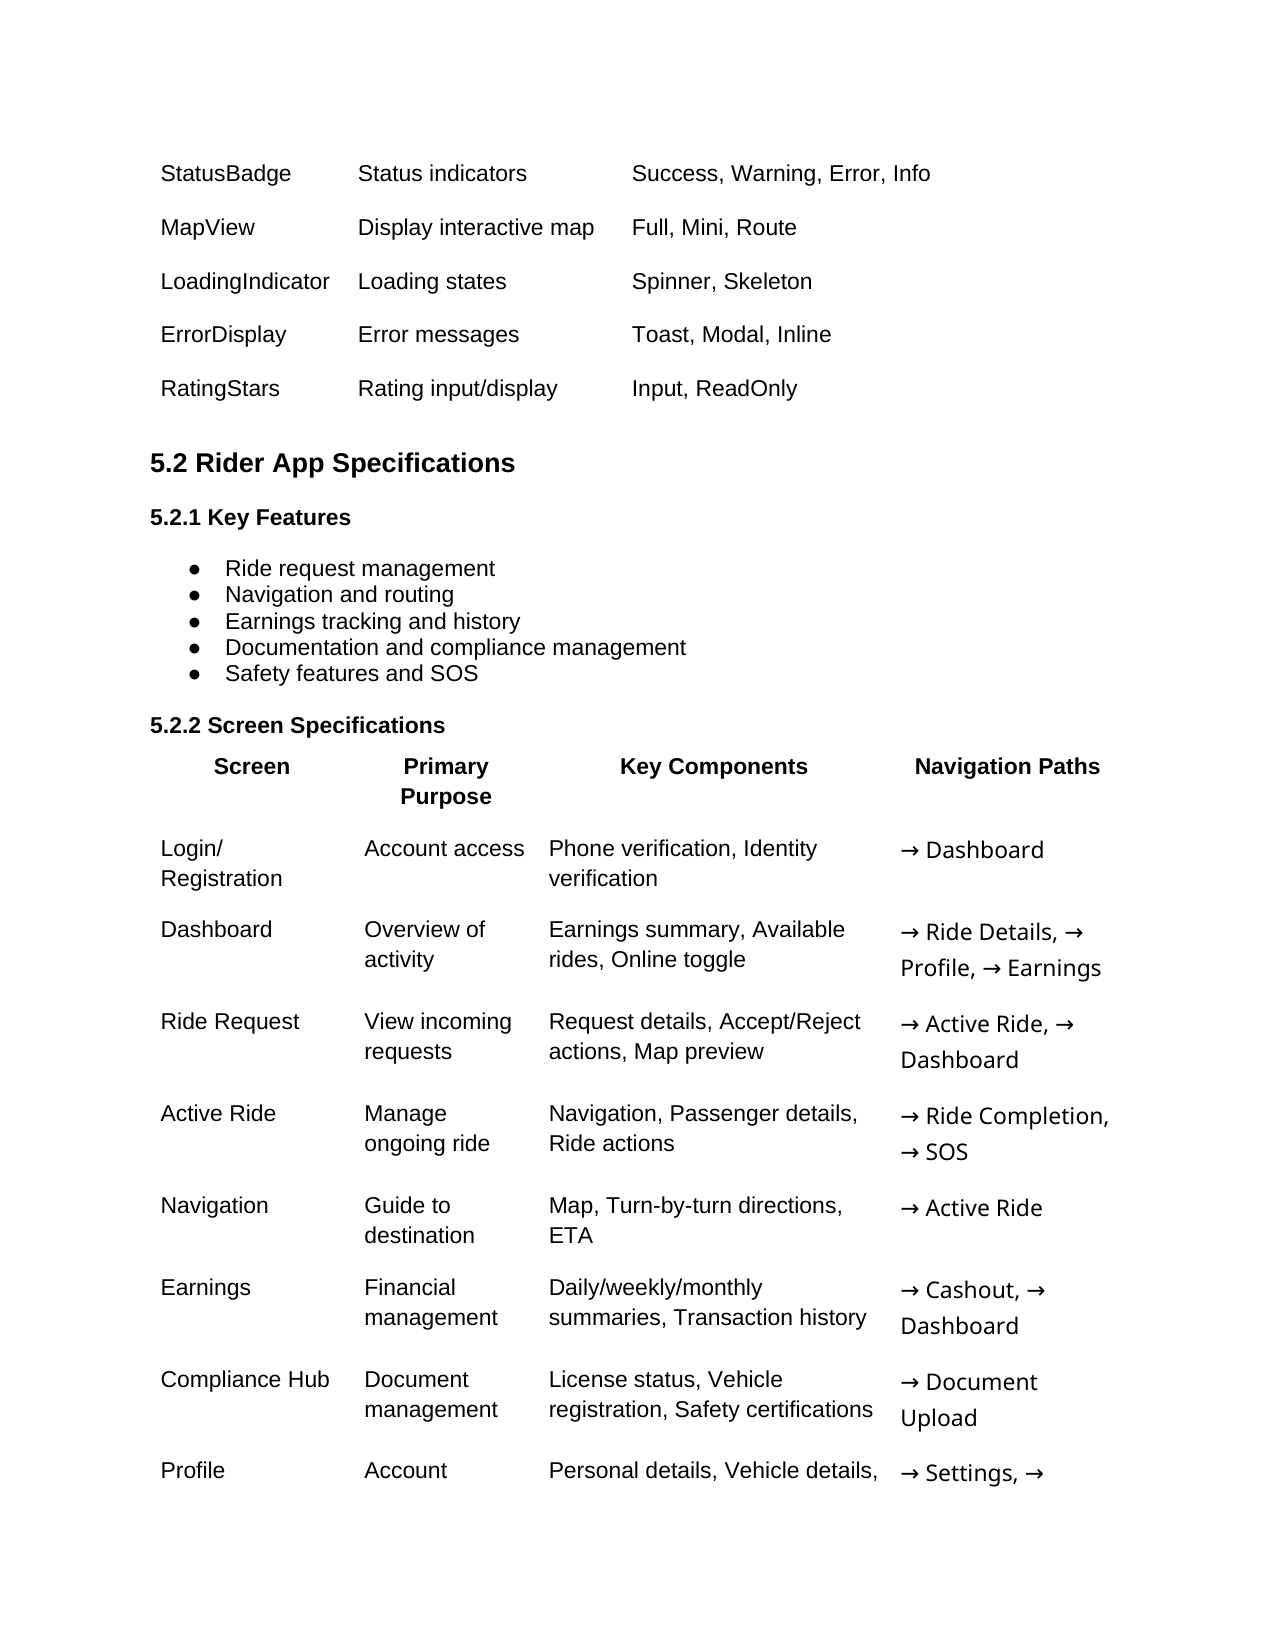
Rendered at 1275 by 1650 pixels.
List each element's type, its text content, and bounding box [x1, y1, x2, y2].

table_cell Rating input/display [347, 365, 621, 418]
table_cell → Active Ride, → Dashboard [890, 998, 1125, 1089]
table_cell Account access [354, 824, 538, 906]
table_cell Spinner, Skeleton [621, 257, 966, 311]
table_cell Input, ReadOnly [621, 365, 966, 418]
list Navigation and routing [187, 581, 1125, 608]
list Ride request management [187, 555, 1125, 581]
table_cell Guide to destination [354, 1181, 538, 1263]
table_cell Daily/weekly/monthly summaries, Transaction history [538, 1263, 890, 1355]
table_cell LoadingIndicator [150, 257, 347, 311]
table_cell Full, Mini, Route [621, 204, 966, 257]
table_cell RatingStars [150, 365, 347, 418]
table_cell Success, Warning, Error, Info [621, 150, 966, 204]
table_cell → Ride Completion, → SOS [890, 1090, 1125, 1181]
table_cell Phone verification, Identity verification [538, 824, 890, 906]
table_cell ErrorDisplay [150, 311, 347, 364]
list Documentation and compliance management [187, 634, 1125, 660]
table_cell → Cashout, → Dashboard [890, 1263, 1125, 1355]
list Safety features and SOS [187, 660, 1125, 687]
list Earnings tracking and history [187, 608, 1125, 634]
table_cell License status, Vehicle registration, Safety certifications [538, 1355, 890, 1447]
table_cell Active Ride [150, 1090, 354, 1181]
table_cell Loading states [347, 257, 621, 311]
table_cell Profile [150, 1447, 354, 1500]
table_cell Request details, Accept/Reject actions, Map preview [538, 998, 890, 1089]
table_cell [890, 1447, 1125, 1500]
table_cell Financial management [354, 1263, 538, 1355]
table_cell Document management [354, 1355, 538, 1447]
table_header Navigation Paths [890, 742, 1125, 824]
table_cell Status indicators [347, 150, 621, 204]
table_cell Compliance Hub [150, 1355, 354, 1447]
table_cell Error messages [347, 311, 621, 364]
table_header Screen [150, 742, 354, 824]
table_header Key Components [538, 742, 890, 824]
subtitle 5.2.1 Key Features [150, 504, 1125, 530]
table_cell Earnings summary, Available rides, Online toggle [538, 906, 890, 998]
subtitle 5.2 Rider App Specifications [150, 447, 1125, 479]
table_header Primary Purpose [354, 742, 538, 824]
table_cell → Ride Details, → Profile, → Earnings [890, 906, 1125, 998]
table_cell Toast, Modal, Inline [621, 311, 966, 364]
table_cell Map, Turn-by-turn directions, ETA [538, 1181, 890, 1263]
table_cell Navigation [150, 1181, 354, 1263]
table_cell → Dashboard [890, 824, 1125, 906]
table_cell MapView [150, 204, 347, 257]
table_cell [538, 1447, 890, 1500]
table_cell Navigation, Passenger details, Ride actions [538, 1090, 890, 1181]
table_cell → Document Upload [890, 1355, 1125, 1447]
table_cell Manage ongoing ride [354, 1090, 538, 1181]
subtitle 5.2.2 Screen Specifications [150, 712, 1125, 738]
table_cell Ride Request [150, 998, 354, 1089]
table_cell Overview of activity [354, 906, 538, 998]
table_cell Dashboard [150, 906, 354, 998]
table_cell Account management [354, 1447, 538, 1500]
table_cell Earnings [150, 1263, 354, 1355]
table_cell StatusBadge [150, 150, 347, 204]
table_cell Login/Registration [150, 824, 354, 906]
table_cell → Active Ride [890, 1181, 1125, 1263]
table_cell View incoming requests [354, 998, 538, 1089]
table_cell Display interactive map [347, 204, 621, 257]
